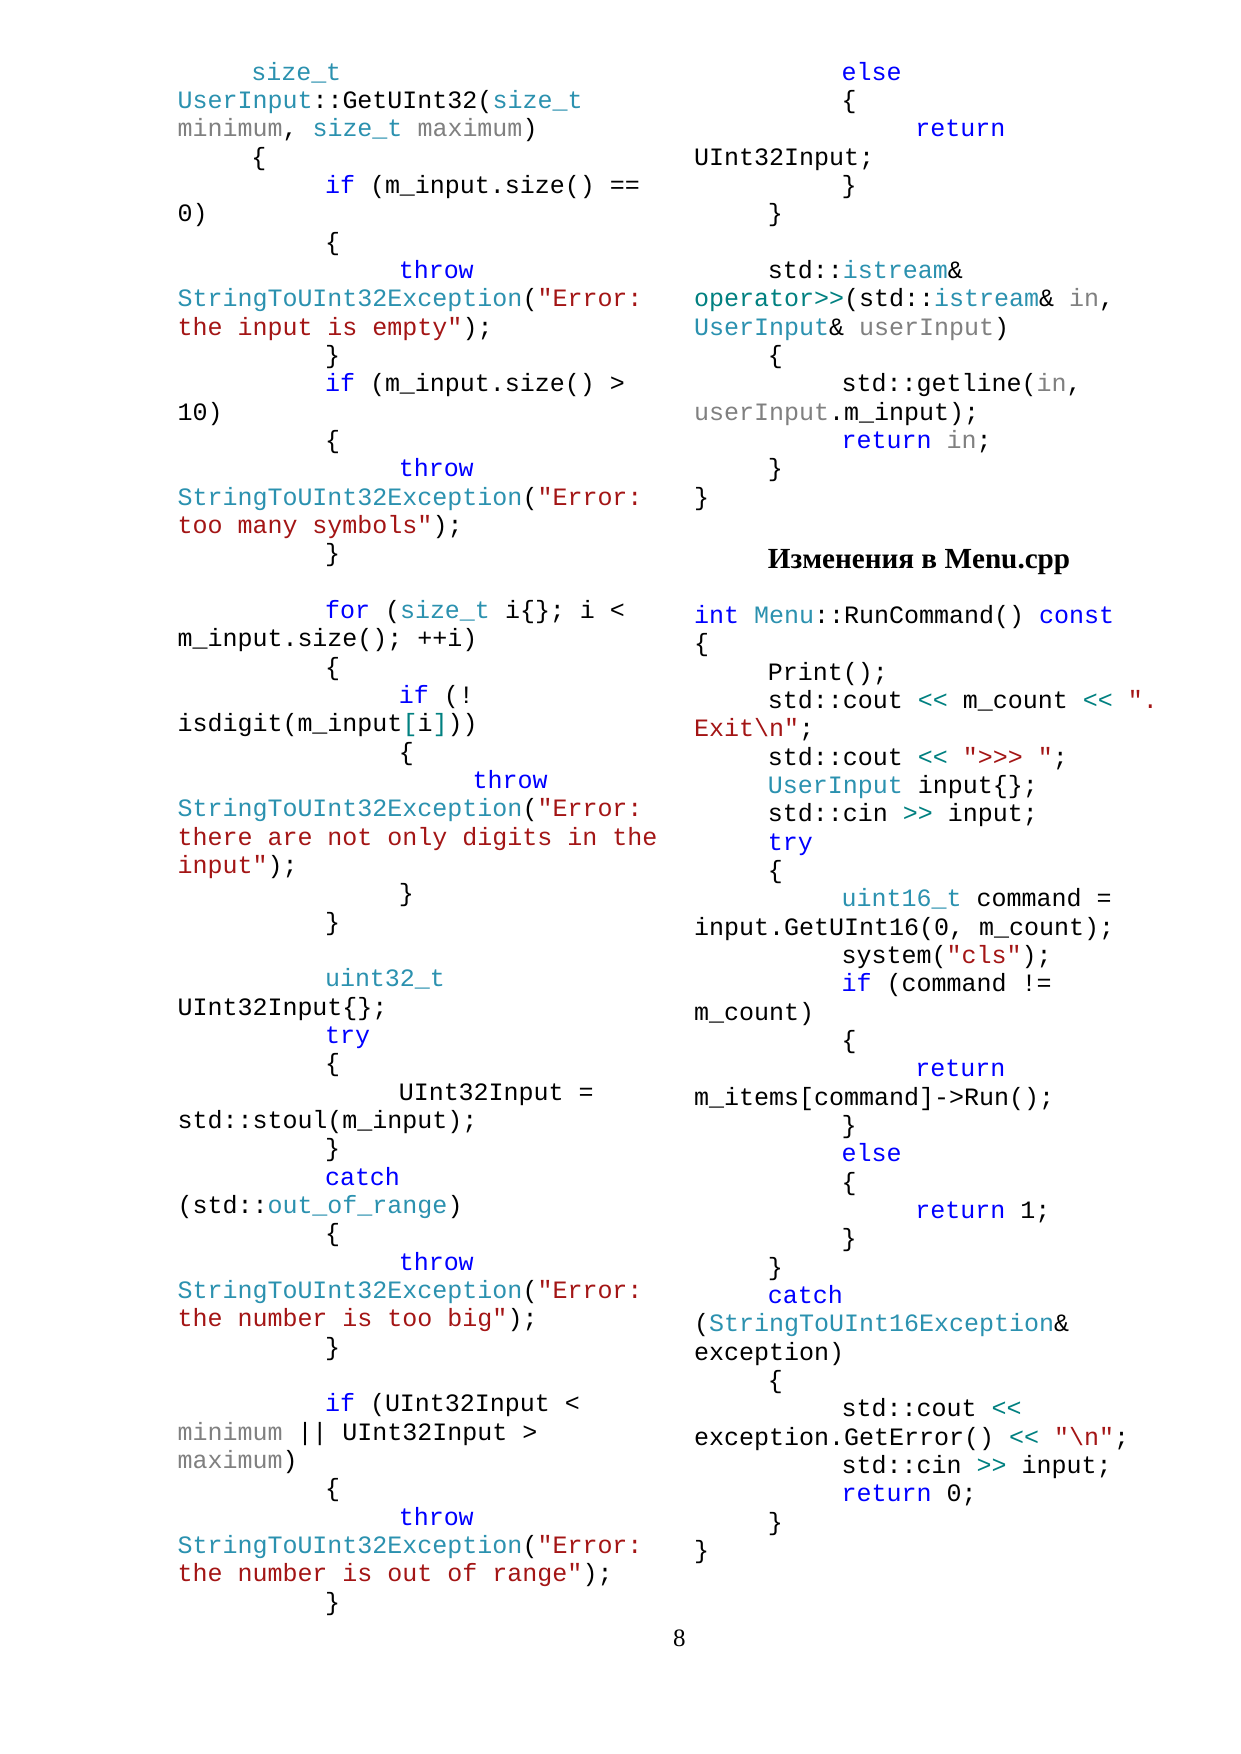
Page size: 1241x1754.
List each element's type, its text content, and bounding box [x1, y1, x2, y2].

text try [177, 1022, 664, 1051]
text size_t UserInput::GetUInt32(size_t minimum, size_t maximum) [177, 59, 664, 144]
text { [694, 342, 1181, 371]
text else [694, 1141, 1181, 1169]
text { [177, 229, 664, 257]
text std::cout << ">>> "; [694, 744, 1181, 773]
text uint16_t command = input.GetUInt16(0, m_count); [694, 886, 1181, 943]
text return m_items[command]->Run(); [694, 1056, 1181, 1113]
text } [694, 1226, 1181, 1254]
text throw StringToUInt32Exception("Error: the number is too big"); [177, 1249, 664, 1334]
text } [694, 1538, 1181, 1566]
text std::getline(in, userInput.m_input); [694, 371, 1181, 427]
text if (command != m_count) [694, 971, 1181, 1028]
text } [694, 1113, 1181, 1141]
text { [177, 427, 664, 456]
text UserInput input{}; [694, 773, 1181, 801]
text return UInt32Input; [694, 116, 1181, 172]
text } [177, 1334, 664, 1362]
text { [694, 1368, 1181, 1396]
text uint32_t UInt32Input{}; [177, 966, 664, 1022]
text Print(); [694, 659, 1181, 688]
text return 0; [694, 1481, 1181, 1509]
text throw StringToUInt32Exception("Error: there are not only digits in the input"); [177, 767, 664, 881]
text { [694, 1028, 1181, 1056]
text Изменения в Menu.cpp [694, 541, 1181, 574]
text std::cout << exception.GetError() << "\n"; [694, 1396, 1181, 1453]
text } [694, 456, 1181, 484]
text std::cin >> input; [694, 1453, 1181, 1481]
text throw StringToUInt32Exception("Error: too many symbols"); [177, 456, 664, 541]
text { [177, 1051, 664, 1079]
text } [694, 484, 1181, 512]
text { [177, 144, 664, 172]
text { [177, 654, 664, 682]
text } [177, 881, 664, 909]
text { [177, 739, 664, 767]
text if (m_input.size() == 0) [177, 172, 664, 229]
text else [694, 59, 1181, 87]
text catch (std::out_of_range) [177, 1164, 664, 1221]
text for (size_t i{}; i < m_input.size(); ++i) [177, 597, 664, 654]
text { [177, 1221, 664, 1249]
text { [694, 87, 1181, 116]
text if (UInt32Input < minimum || UInt32Input > maximum) [177, 1391, 664, 1476]
text } [694, 1254, 1181, 1283]
text system("cls"); [694, 943, 1181, 971]
text if (m_input.size() > 10) [177, 371, 664, 427]
text { [694, 631, 1181, 659]
text return in; [694, 427, 1181, 456]
text } [177, 1136, 664, 1164]
text std::cin >> input; [694, 801, 1181, 829]
text } [177, 1589, 664, 1617]
text } [694, 201, 1181, 229]
text int Menu::RunCommand() const [694, 603, 1181, 631]
text std::istream& operator>>(std::istream& in, UserInput& userInput) [694, 257, 1181, 342]
text return 1; [694, 1198, 1181, 1226]
text std::cout << m_count << ". Exit\n"; [694, 688, 1181, 744]
text } [177, 342, 664, 371]
text catch (StringToUInt16Exception& exception) [694, 1283, 1181, 1368]
text { [694, 858, 1181, 886]
text throw StringToUInt32Exception("Error: the input is empty"); [177, 257, 664, 342]
text } [694, 172, 1181, 201]
text { [177, 1476, 664, 1504]
text } [694, 1509, 1181, 1538]
text throw StringToUInt32Exception("Error: the number is out of range"); [177, 1504, 664, 1589]
text if (!isdigit(m_input[i])) [177, 682, 664, 739]
text } [177, 541, 664, 569]
text try [694, 829, 1181, 858]
text } [177, 909, 664, 937]
text UInt32Input = std::stoul(m_input); [177, 1079, 664, 1136]
text { [694, 1169, 1181, 1198]
